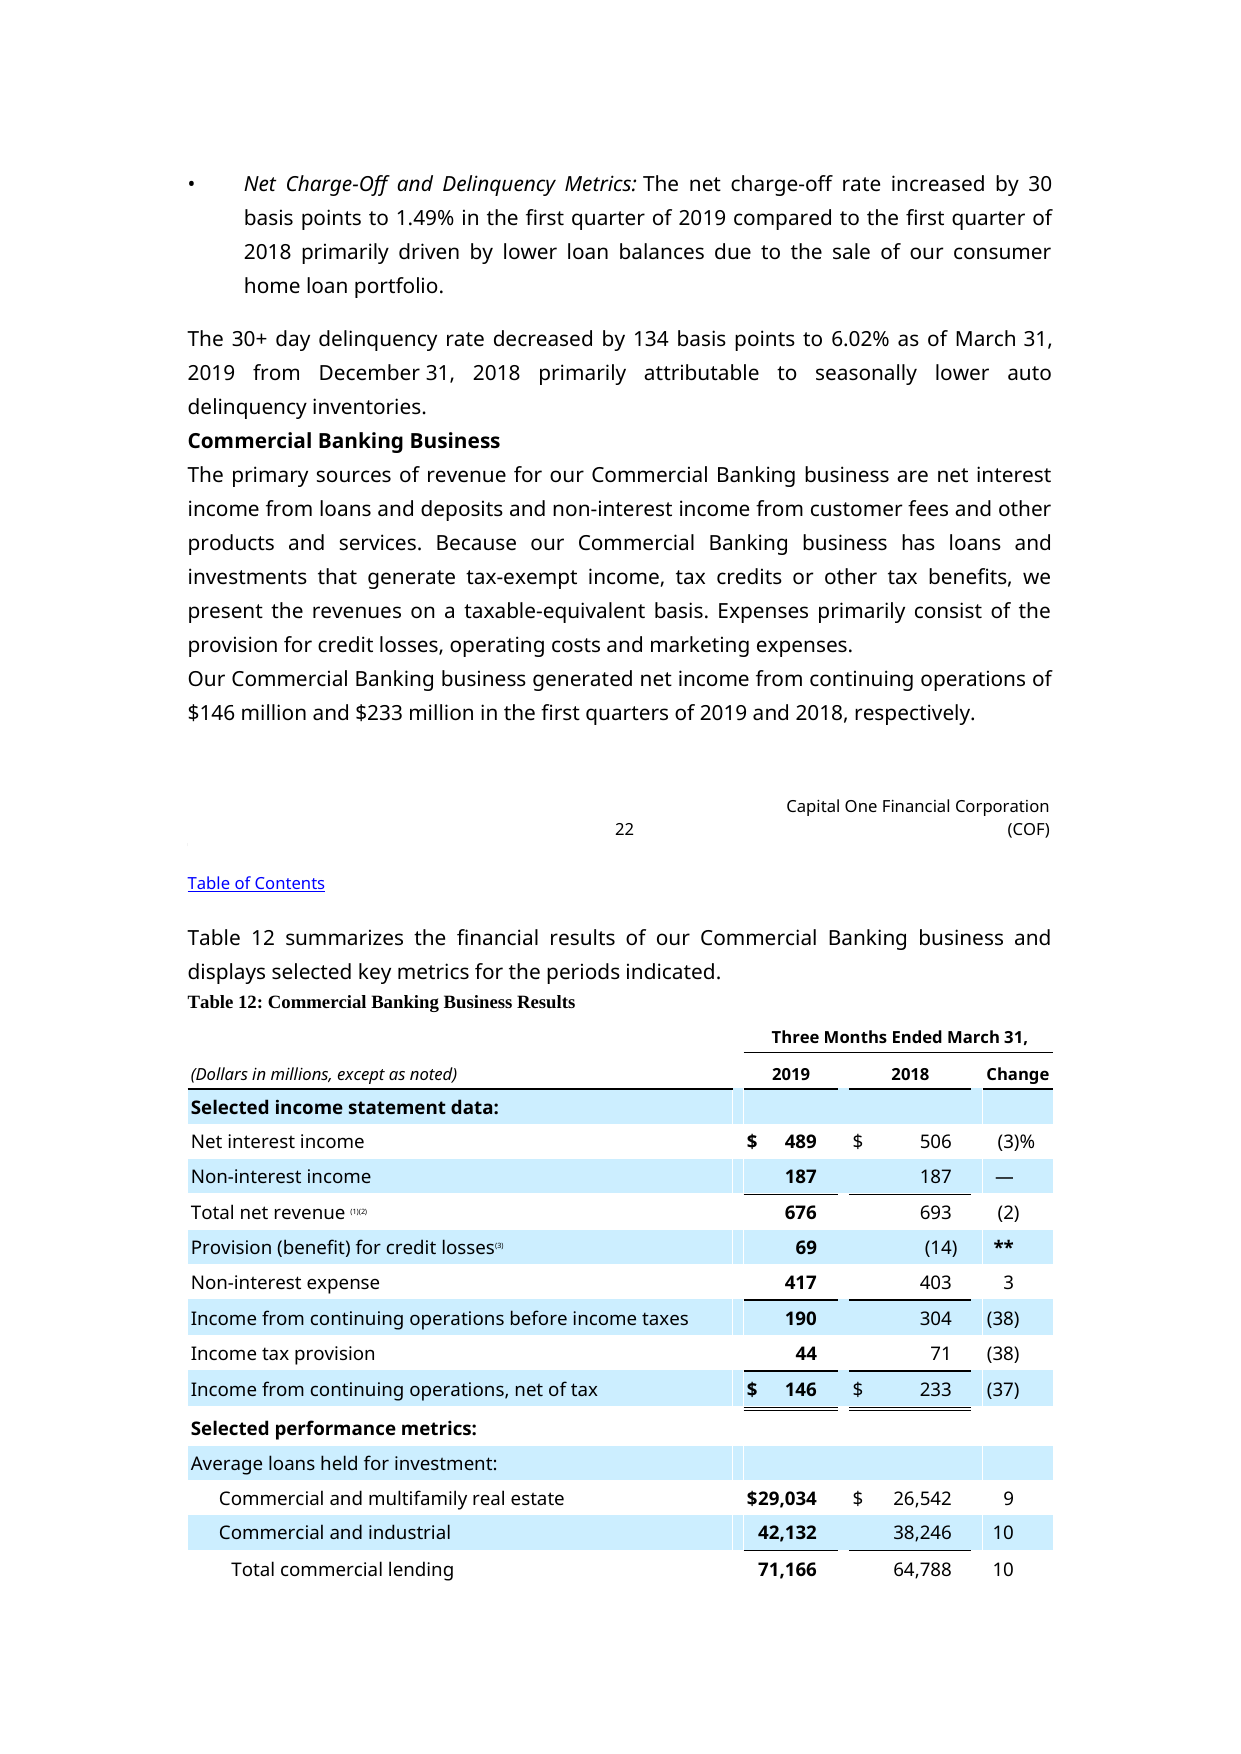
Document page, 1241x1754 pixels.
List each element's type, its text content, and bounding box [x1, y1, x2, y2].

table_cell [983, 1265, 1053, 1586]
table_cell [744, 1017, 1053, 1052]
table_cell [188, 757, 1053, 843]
text The 30+ day delinquency rate decreased by 134 basis points to 6.02% as of March 31, 2019 from December 31, 2018 primarily attributable to seasonally lower auto delinquency inventories. [187, 324, 1053, 420]
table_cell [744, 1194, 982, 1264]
text Table of Contents [187, 872, 1053, 894]
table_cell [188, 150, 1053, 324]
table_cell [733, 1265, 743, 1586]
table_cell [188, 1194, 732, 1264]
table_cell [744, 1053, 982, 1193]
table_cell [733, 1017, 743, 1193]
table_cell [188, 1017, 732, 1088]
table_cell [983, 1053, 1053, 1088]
text Table 12 summarizes the financial results of our Commercial Banking business and displays selected key metrics for the periods indicated. [187, 923, 1053, 986]
text Our Commercial Banking business generated net income from continuing operations of $146 million and $233 million in the first quarters of 2019 and 2018, respectively. [187, 664, 1053, 727]
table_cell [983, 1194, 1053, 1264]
text Commercial Banking Business [187, 426, 1053, 454]
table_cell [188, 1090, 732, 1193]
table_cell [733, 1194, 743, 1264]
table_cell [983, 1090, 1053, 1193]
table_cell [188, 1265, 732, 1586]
text Table 12: Commercial Banking Business Results [187, 991, 1053, 1013]
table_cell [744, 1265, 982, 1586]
text The primary sources of revenue for our Commercial Banking business are net interest income from loans and deposits and non-interest income from customer fees and other products and services. Because our Commercial Banking business has loans and investments that generate tax-exempt income, tax credits or other tax benefits, we present the revenues on a taxable-equivalent basis. Expenses primarily consist of the provision for credit losses, operating costs and marketing expenses. [187, 460, 1053, 659]
